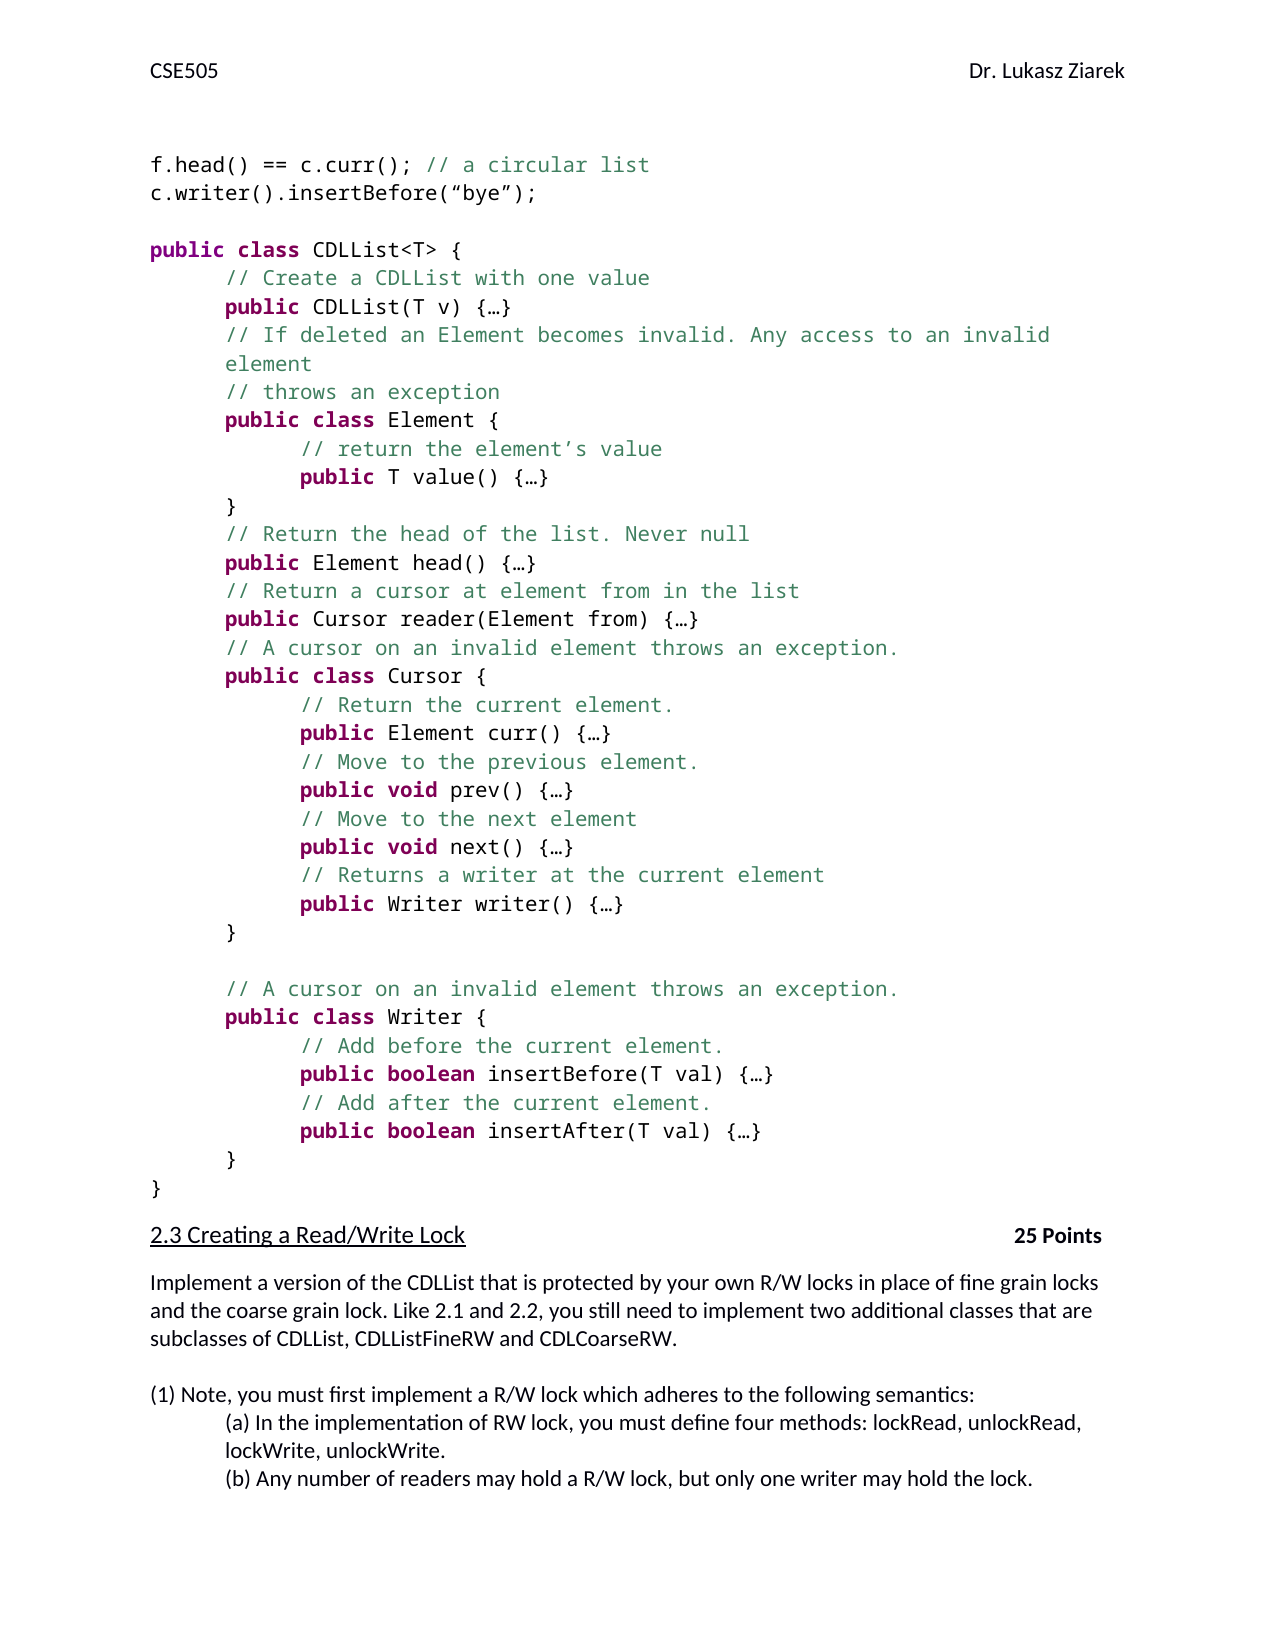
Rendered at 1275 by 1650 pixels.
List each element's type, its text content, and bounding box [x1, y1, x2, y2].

text c.writer().insertBefore(“bye”); [150, 178, 1125, 207]
text // Move to the next element [300, 804, 1125, 832]
text // A cursor on an invalid element throws an exception. [225, 633, 1125, 661]
text // Add after the current element. [300, 1088, 1125, 1116]
text public boolean insertAfter(T val) {…} [300, 1116, 1125, 1144]
text public Element curr() {…} [300, 718, 1125, 747]
text // Returns a writer at the current element [300, 861, 1125, 889]
text public boolean insertBefore(T val) {…} [300, 1059, 1125, 1088]
text (b) Any number of readers may hold a R/W lock, but only one writer may hold the lock. [225, 1464, 1125, 1492]
text public class Cursor { [225, 661, 1125, 690]
text // Return a cursor at element from in the list [225, 576, 1125, 604]
text // Add before the current element. [300, 1031, 1125, 1059]
text 2.3 Creating a Read/Write Lock 25 Points [150, 1219, 1125, 1250]
text public CDLList(T v) {…} [225, 292, 1125, 320]
text Implement a version of the CDLList that is protected by your own R/W locks in place of fine grain locks and the coarse grain lock. Like 2.1 and 2.2, you still need to implement two additional classes that are subclasses of CDLList, CDLListFineRW and CDLCoarseRW. [150, 1268, 1125, 1352]
text // A cursor on an invalid element throws an exception. [225, 974, 1125, 1002]
text public class Element { [225, 406, 1125, 434]
text // Create a CDLList with one value [225, 263, 1125, 292]
text public void next() {…} [300, 832, 1125, 861]
text public Writer writer() {…} [300, 889, 1125, 917]
text // throws an exception [225, 377, 1125, 406]
text // return the element’s value [300, 434, 1125, 462]
text public void prev() {…} [300, 775, 1125, 804]
text } [225, 1144, 1125, 1173]
text // Return the current element. [300, 690, 1125, 718]
text public class Writer { [225, 1002, 1125, 1031]
text public class CDLList<T> { [150, 235, 1125, 263]
text } [150, 1173, 1125, 1201]
text (1) Note, you must first implement a R/W lock which adheres to the following semantics: [150, 1380, 1125, 1408]
text (a) In the implementation of RW lock, you must define four methods: lockRead, unlockRead, lockWrite, unlockWrite. [225, 1408, 1125, 1464]
text // Return the head of the list. Never null [225, 519, 1125, 548]
text } [225, 491, 1125, 519]
text } [225, 917, 1125, 946]
text // If deleted an Element becomes invalid. Any access to an invalid element [225, 320, 1125, 377]
text // Move to the previous element. [300, 747, 1125, 775]
text public Cursor reader(Element from) {…} [225, 604, 1125, 633]
text public T value() {…} [300, 462, 1125, 491]
text f.head() == c.curr(); // a circular list [150, 150, 1125, 178]
text public Element head() {…} [225, 548, 1125, 576]
